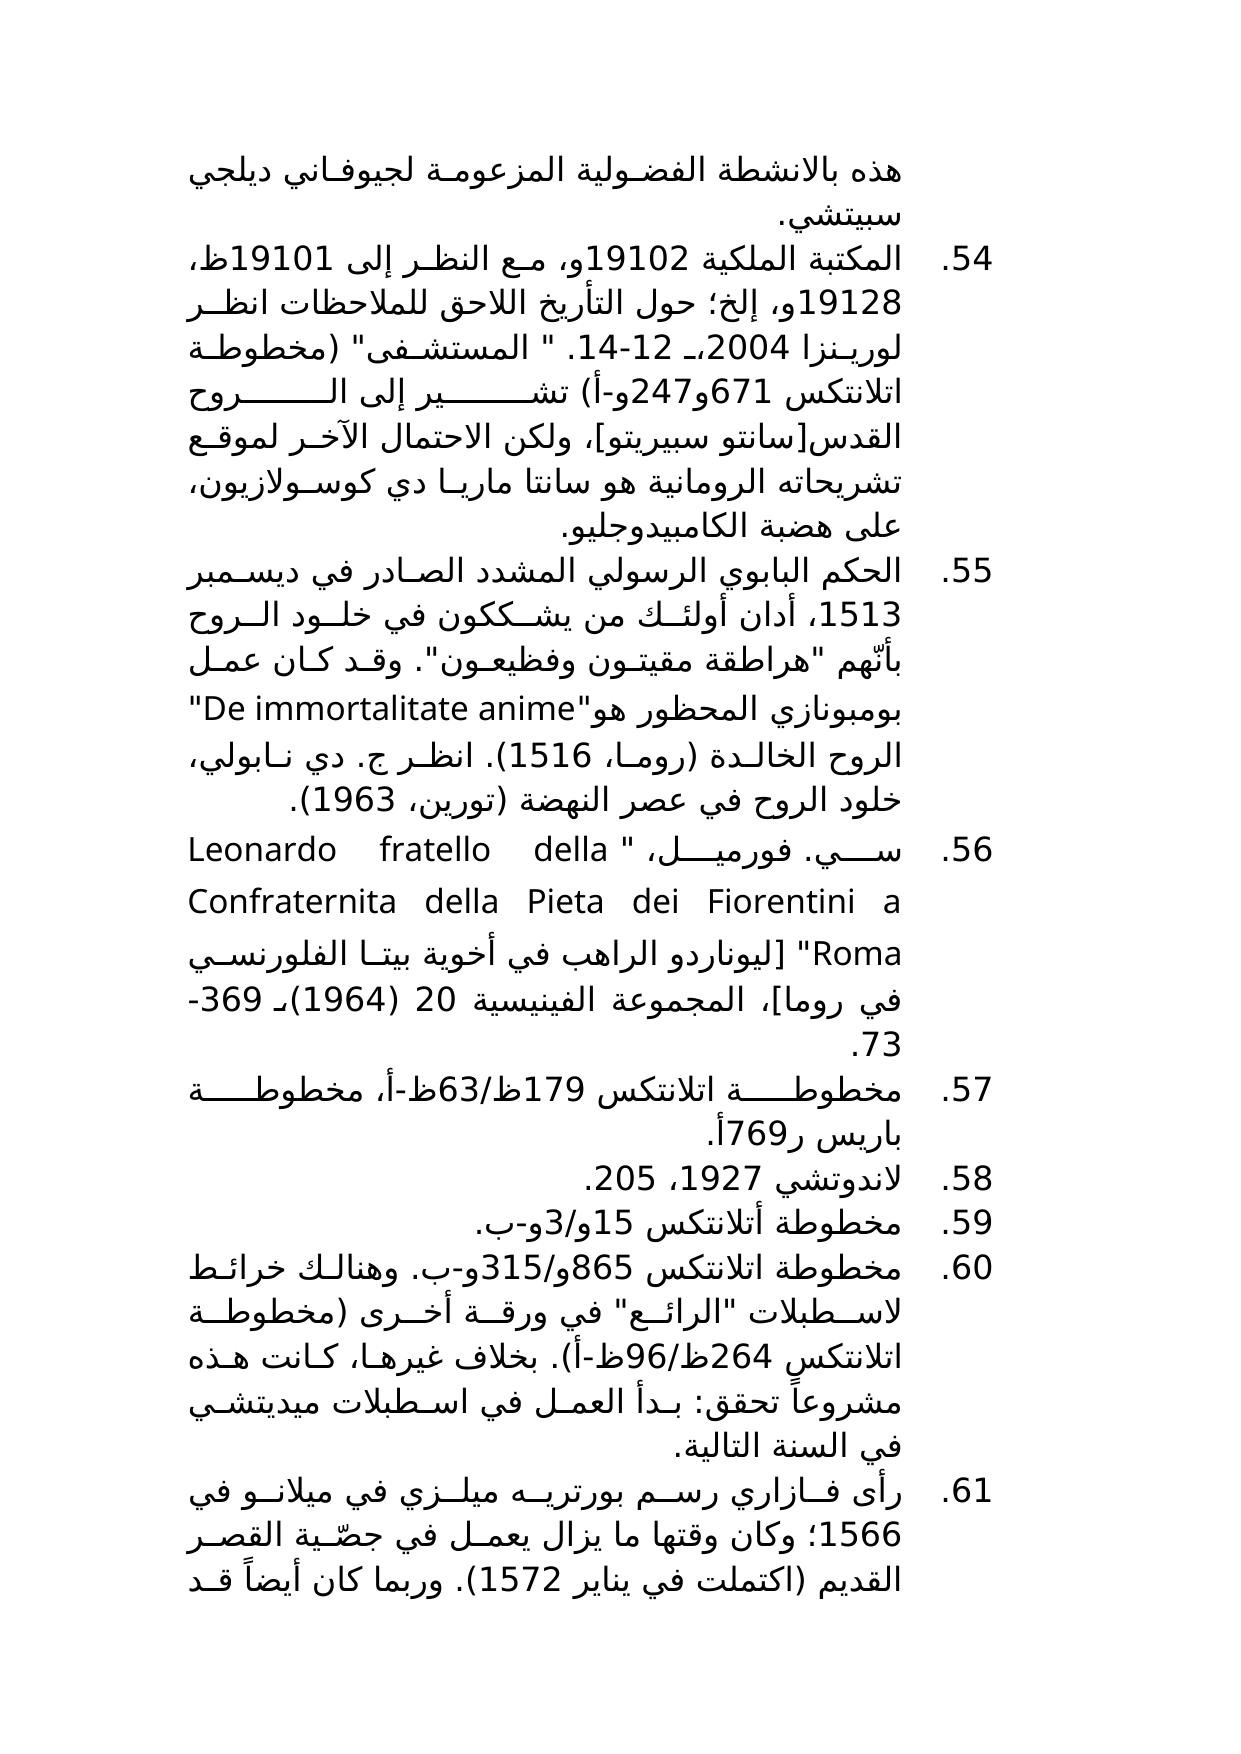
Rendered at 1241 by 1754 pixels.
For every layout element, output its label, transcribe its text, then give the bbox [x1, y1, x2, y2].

list الحكم البابوي الرسولي المشدد الصادر في ديسمبر 1513، أدان أولئك من يشككون في خلود الروح بأنّهم "هراطقة مقيتون وفظيعون". وقد كان عمل بومبونازي المحظور هو"De immortalitate anime" الروح الخالدة (روما، 1516). انظر ج. دي نابولي، خلود الروح في عصر النهضة (تورين، 1963). [187, 551, 940, 819]
list مخطوطة اتلانتكس 865و/315و-ب. وهنالك خرائط لاسطبلات "الرائع" في ورقة أخرى (مخطوطة اتلانتكس 264ظ/96ظ-أ). بخلاف غيرها، كانت هذه مشروعاً تحقق: بدأ العمل في اسطبلات ميديتشي في السنة التالية. [187, 1248, 940, 1466]
list المكتبة الملكية 19102و، مع النظر إلى 19101ظ، 19128و، إلخ؛ حول التأريخ اللاحق للملاحظات انظر لورينزا 2004، 12-14. " المستشفى" (مخطوطة اتلانتكس 671و247و-أ) تشير إلى الروح القدس[سانتو سبيريتو]، ولكن الاحتمال الآخر لموقع تشريحاته الرومانية هو سانتا ماريا دي كوسولازيون، على هضبة الكامبيدوجليو. [187, 239, 940, 546]
list مخطوطة اتلانتكس 179ظ/63ظ-أ، مخطوطة باريس ر769أ. [187, 1070, 940, 1153]
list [187, 1471, 940, 1599]
list سي. فورميل، " Leonardo fratello della Confraternita della Pieta dei Fiorentini a Roma" [ليوناردو الراهب في أخوية بيتا الفلورنسي في روما]، المجموعة الفينيسية 20 (1964)، 369-73. [187, 825, 940, 1064]
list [187, 150, 940, 233]
list لاندوتشي 1927، 205. [187, 1159, 940, 1198]
list مخطوطة أتلانتكس 15و/3و-ب. [187, 1204, 940, 1243]
